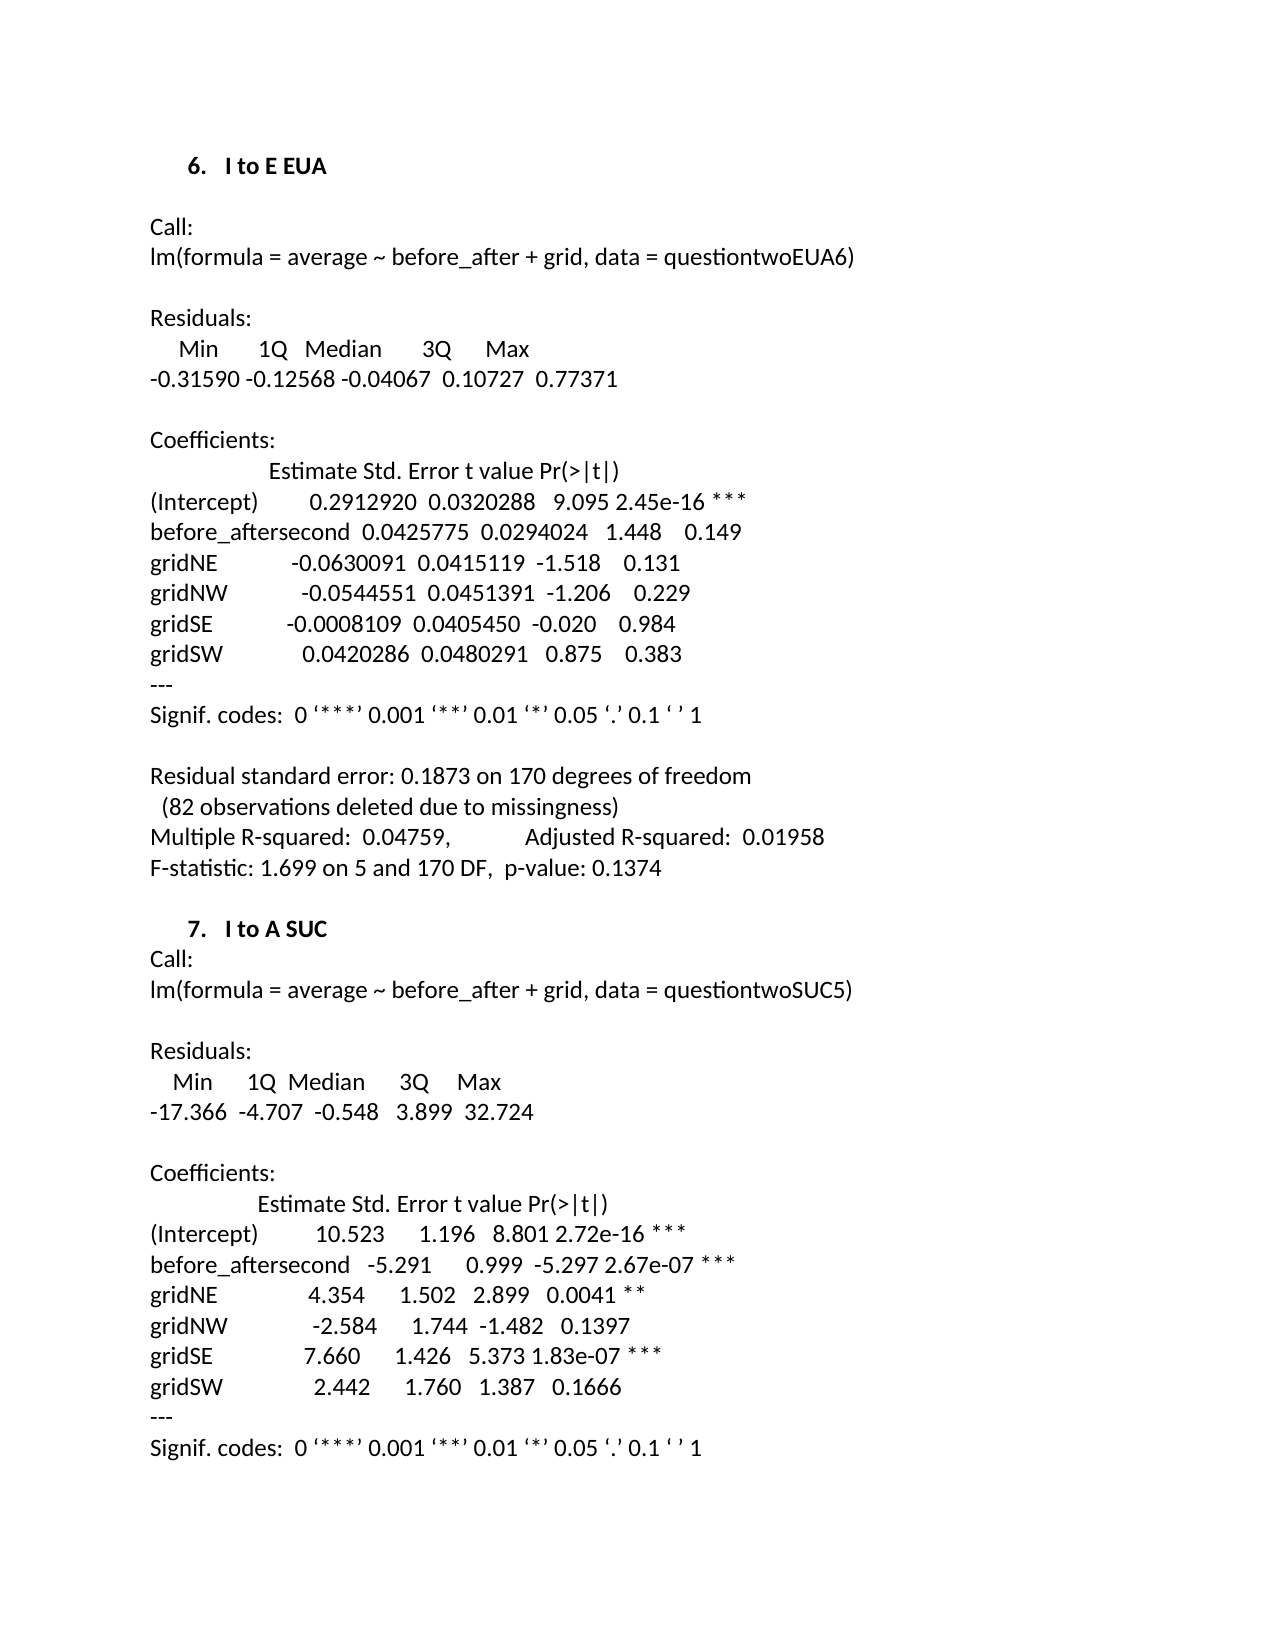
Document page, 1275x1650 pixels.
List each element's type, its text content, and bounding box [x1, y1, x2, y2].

text Estimate Std. Error t value Pr(>|t|) [150, 1188, 1125, 1218]
text Min 1Q Median 3Q Max [150, 333, 1125, 364]
text (Intercept) 10.523 1.196 8.801 2.72e-16 *** [150, 1218, 1125, 1249]
text -0.31590 -0.12568 -0.04067 0.10727 0.77371 [150, 364, 1125, 394]
text gridSE 7.660 1.426 5.373 1.83e-07 *** [150, 1340, 1125, 1371]
text Coefficients: [150, 425, 1125, 455]
text --- [150, 1401, 1125, 1432]
text Signif. codes: 0 ‘***’ 0.001 ‘**’ 0.01 ‘*’ 0.05 ‘.’ 0.1 ‘ ’ 1 [150, 699, 1125, 730]
text gridNE -0.0630091 0.0415119 -1.518 0.131 [150, 547, 1125, 577]
text Multiple R-squared: 0.04759, Adjusted R-squared: 0.01958 [150, 821, 1125, 852]
text gridSW 0.0420286 0.0480291 0.875 0.383 [150, 638, 1125, 669]
text gridSW 2.442 1.760 1.387 0.1666 [150, 1371, 1125, 1401]
text Residual standard error: 0.1873 on 170 degrees of freedom [150, 760, 1125, 791]
text Residuals: [150, 1035, 1125, 1066]
list I to E EUA [187, 150, 1125, 181]
text before_aftersecond 0.0425775 0.0294024 1.448 0.149 [150, 516, 1125, 547]
text Call: [150, 943, 1125, 974]
text --- [150, 669, 1125, 699]
list I to A SUC [187, 913, 1125, 943]
text Coefficients: [150, 1157, 1125, 1188]
text Residuals: [150, 303, 1125, 333]
text gridNW -0.0544551 0.0451391 -1.206 0.229 [150, 577, 1125, 608]
text (Intercept) 0.2912920 0.0320288 9.095 2.45e-16 *** [150, 486, 1125, 516]
text Min 1Q Median 3Q Max [150, 1066, 1125, 1096]
text -17.366 -4.707 -0.548 3.899 32.724 [150, 1096, 1125, 1127]
text (82 observations deleted due to missingness) [150, 791, 1125, 821]
text gridSE -0.0008109 0.0405450 -0.020 0.984 [150, 608, 1125, 638]
text gridNE 4.354 1.502 2.899 0.0041 ** [150, 1279, 1125, 1310]
text Call: [150, 211, 1125, 242]
text before_aftersecond -5.291 0.999 -5.297 2.67e-07 *** [150, 1249, 1125, 1279]
text lm(formula = average ~ before_after + grid, data = questiontwoEUA6) [150, 242, 1125, 272]
text Estimate Std. Error t value Pr(>|t|) [150, 455, 1125, 486]
text gridNW -2.584 1.744 -1.482 0.1397 [150, 1310, 1125, 1340]
text F-statistic: 1.699 on 5 and 170 DF, p-value: 0.1374 [150, 852, 1125, 882]
text Signif. codes: 0 ‘***’ 0.001 ‘**’ 0.01 ‘*’ 0.05 ‘.’ 0.1 ‘ ’ 1 [150, 1432, 1125, 1462]
text lm(formula = average ~ before_after + grid, data = questiontwoSUC5) [150, 974, 1125, 1004]
